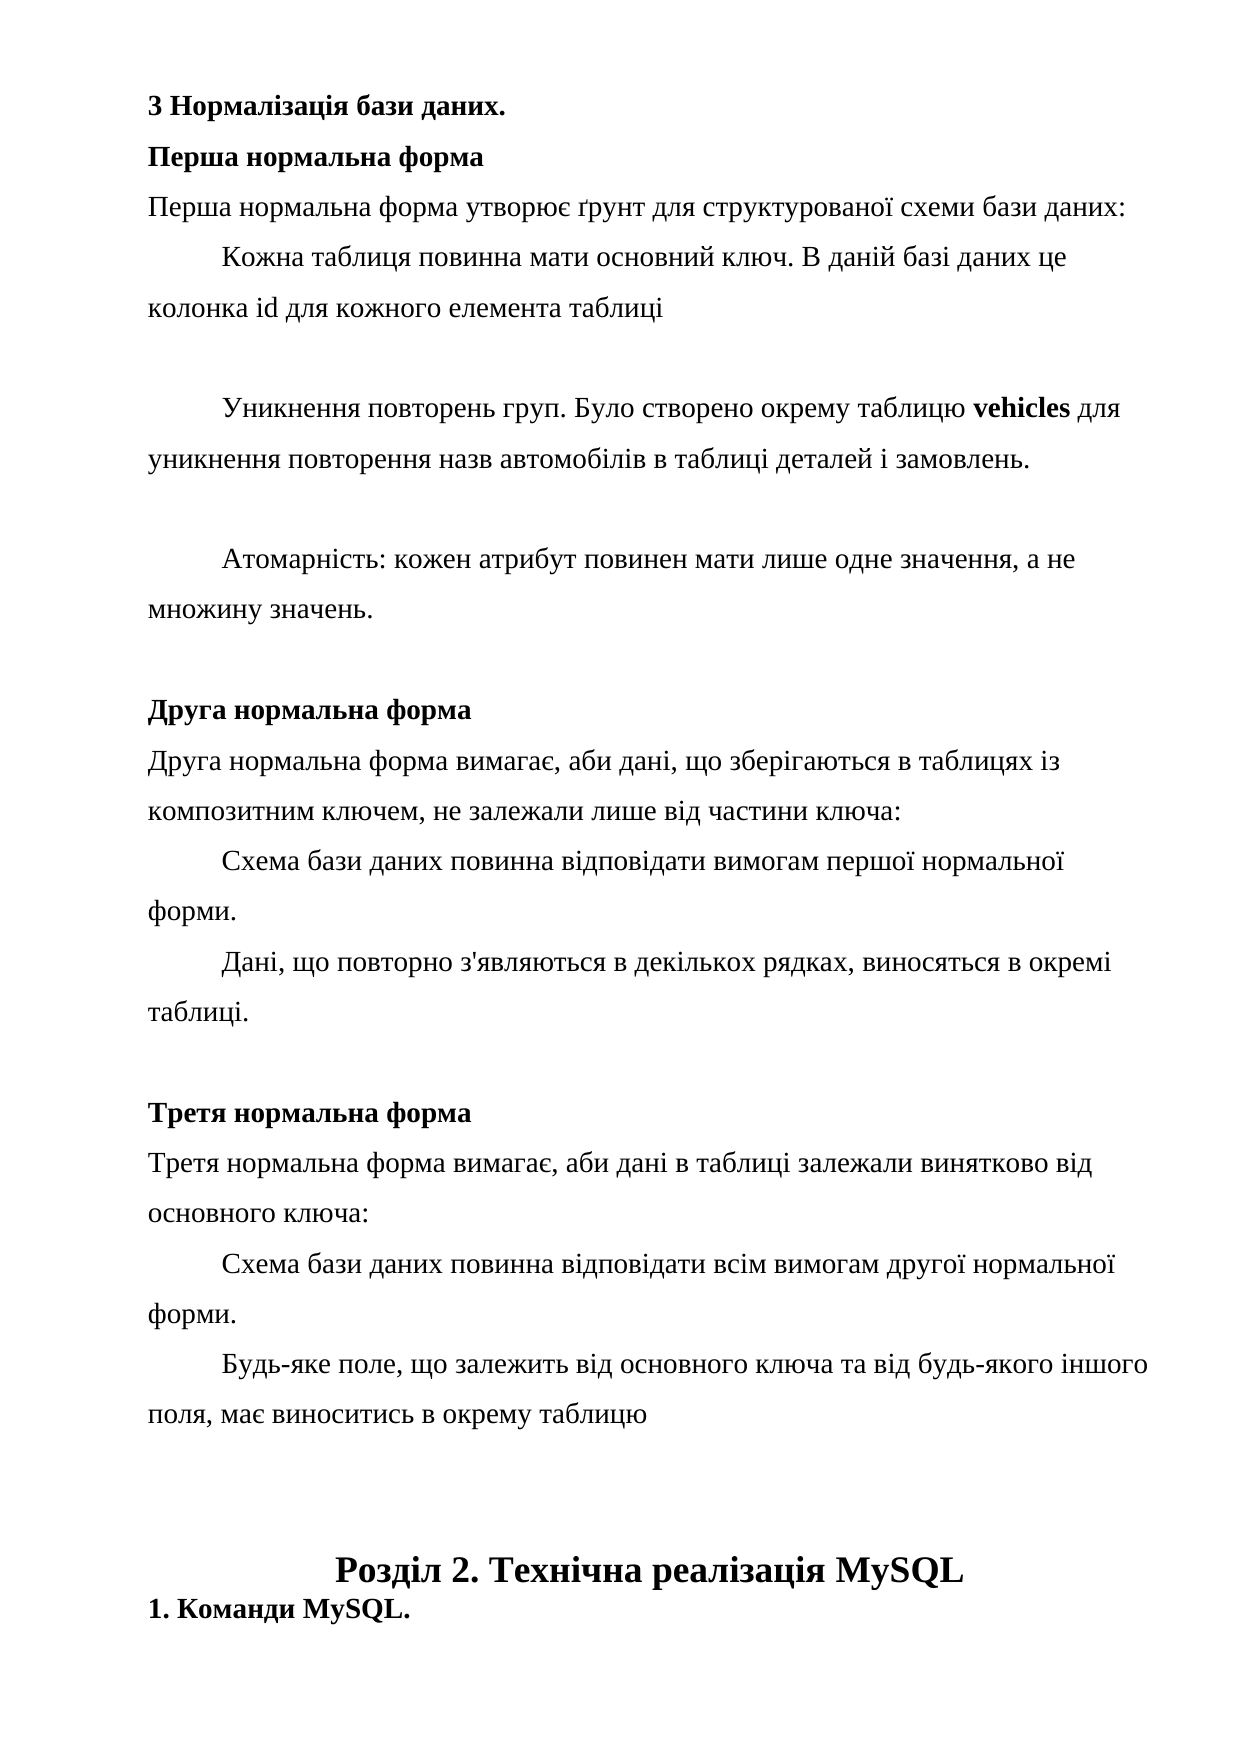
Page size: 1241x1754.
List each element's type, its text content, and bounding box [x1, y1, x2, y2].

text 3 Нормалізація бази даних. [148, 88, 1152, 122]
text 1. Команди MySQL. [148, 1591, 1152, 1624]
text Третя нормальна форма вимагає, аби дані в таблиці залежали винятково від основного ключа: [148, 1145, 1152, 1229]
text Третя нормальна форма [148, 1095, 1152, 1128]
text Дані, що повторно з'являються в декількох рядках, виносяться в окремі таблиці. [148, 944, 1152, 1028]
text Схема бази даних повинна відповідати вимогам першої нормальної форми. [148, 843, 1152, 927]
text Друга нормальна форма вимагає, аби дані, що зберігаються в таблицях із композитним ключем, не залежали лише від частини ключа: [148, 743, 1152, 826]
text Перша нормальна форма [148, 139, 1152, 172]
text Перша нормальна форма утворює ґрунт для структурованої схеми бази даних: [148, 189, 1152, 223]
text Уникнення повторень груп. Було створено окрему таблицю vehicles для уникнення повторення назв автомобілів в таблиці деталей і замовлень. [148, 390, 1152, 474]
text Схема бази даних повинна відповідати всім вимогам другої нормальної форми. [148, 1246, 1152, 1329]
text Розділ 2. Технічна реалізація MySQL [148, 1548, 1152, 1591]
text Друга нормальна форма [148, 692, 1152, 726]
text Кожна таблиця повинна мати основний ключ. В даній базі даних це колонка id для кожного елемента таблиці [148, 239, 1152, 323]
text Атомарність: кожен атрибут повинен мати лише одне значення, а не множину значень. [148, 541, 1152, 625]
text Будь-яке поле, що залежить від основного ключа та від будь-якого іншого поля, має виноситись в окрему таблицю [148, 1346, 1152, 1430]
